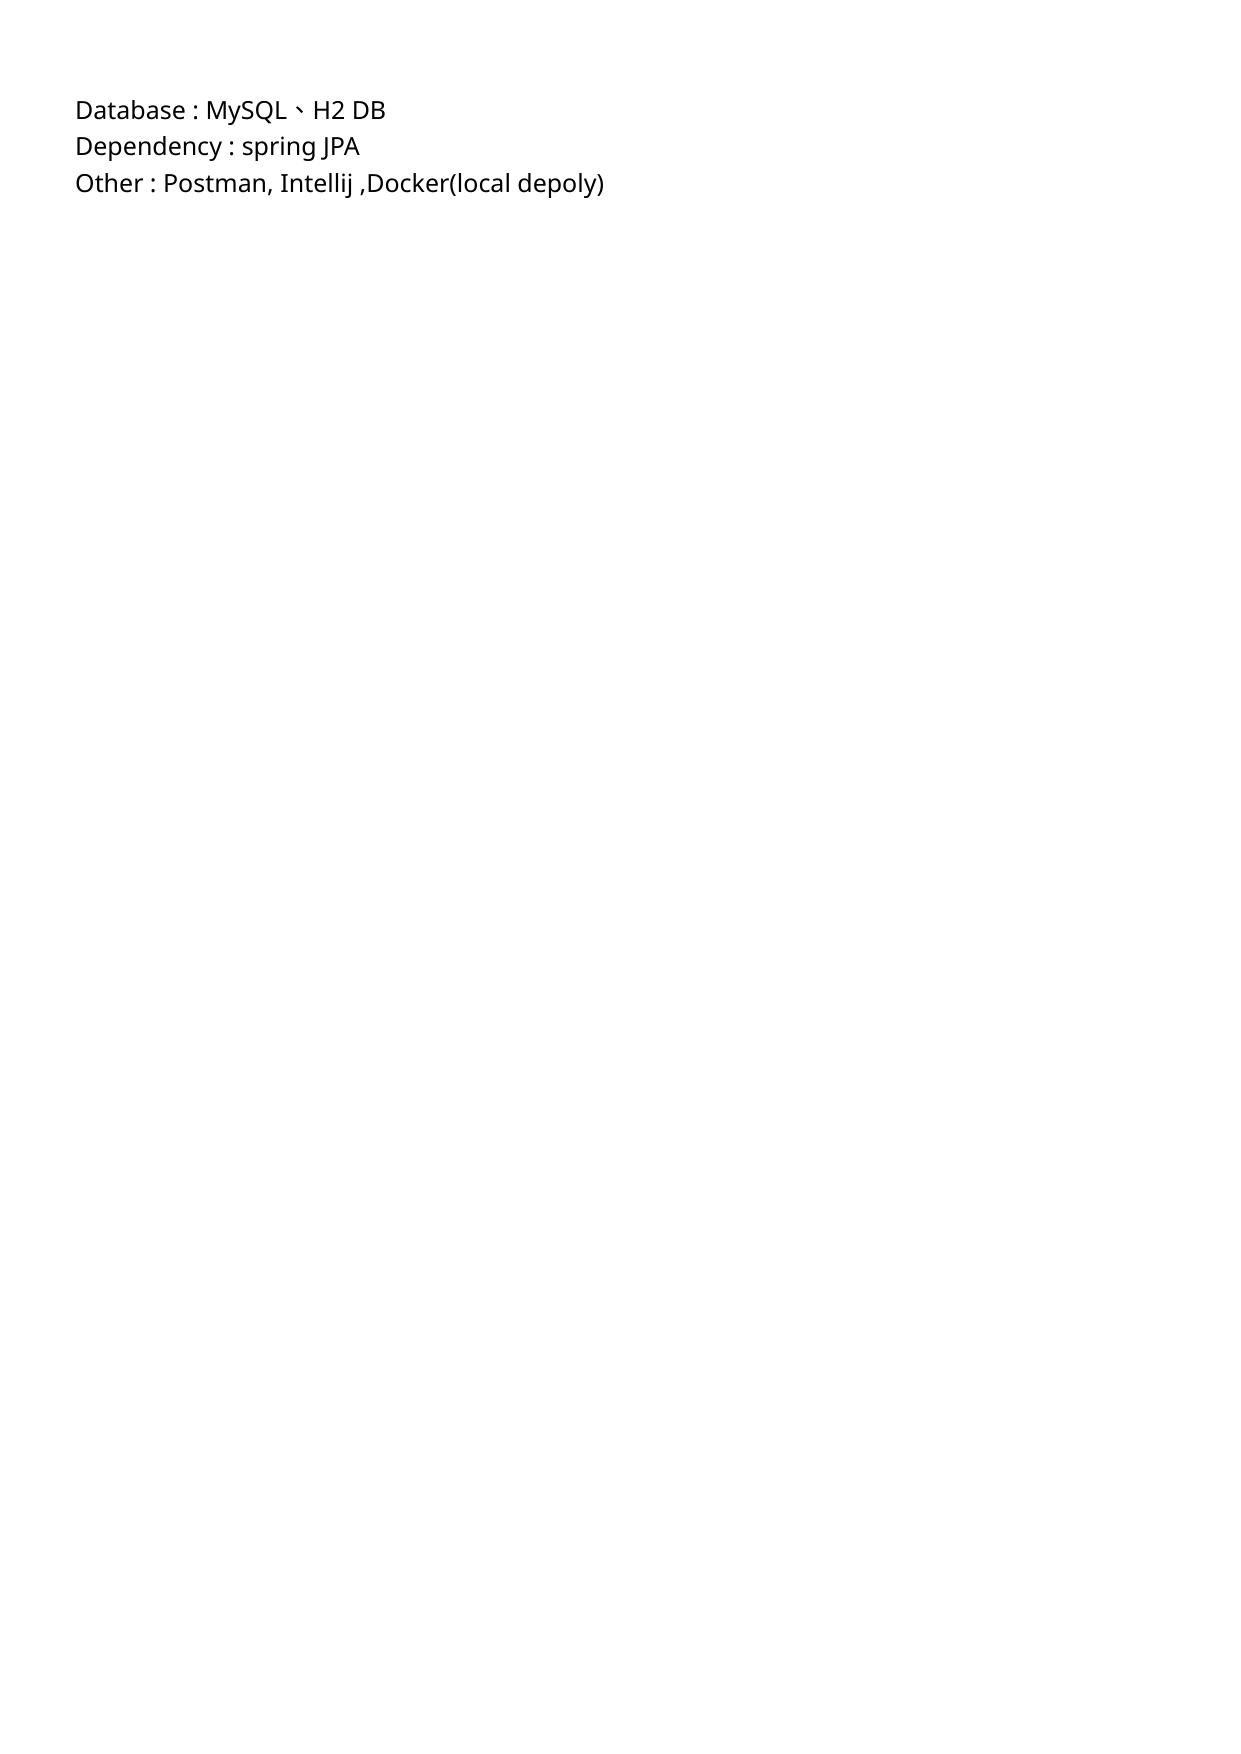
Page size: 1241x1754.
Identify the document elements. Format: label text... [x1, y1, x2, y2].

text Database : MySQL、H2 DB [75, 89, 1165, 127]
text Other : Postman, Intellij ,Docker(local depoly) [75, 164, 1165, 202]
text Dependency : spring JPA [75, 127, 1165, 164]
